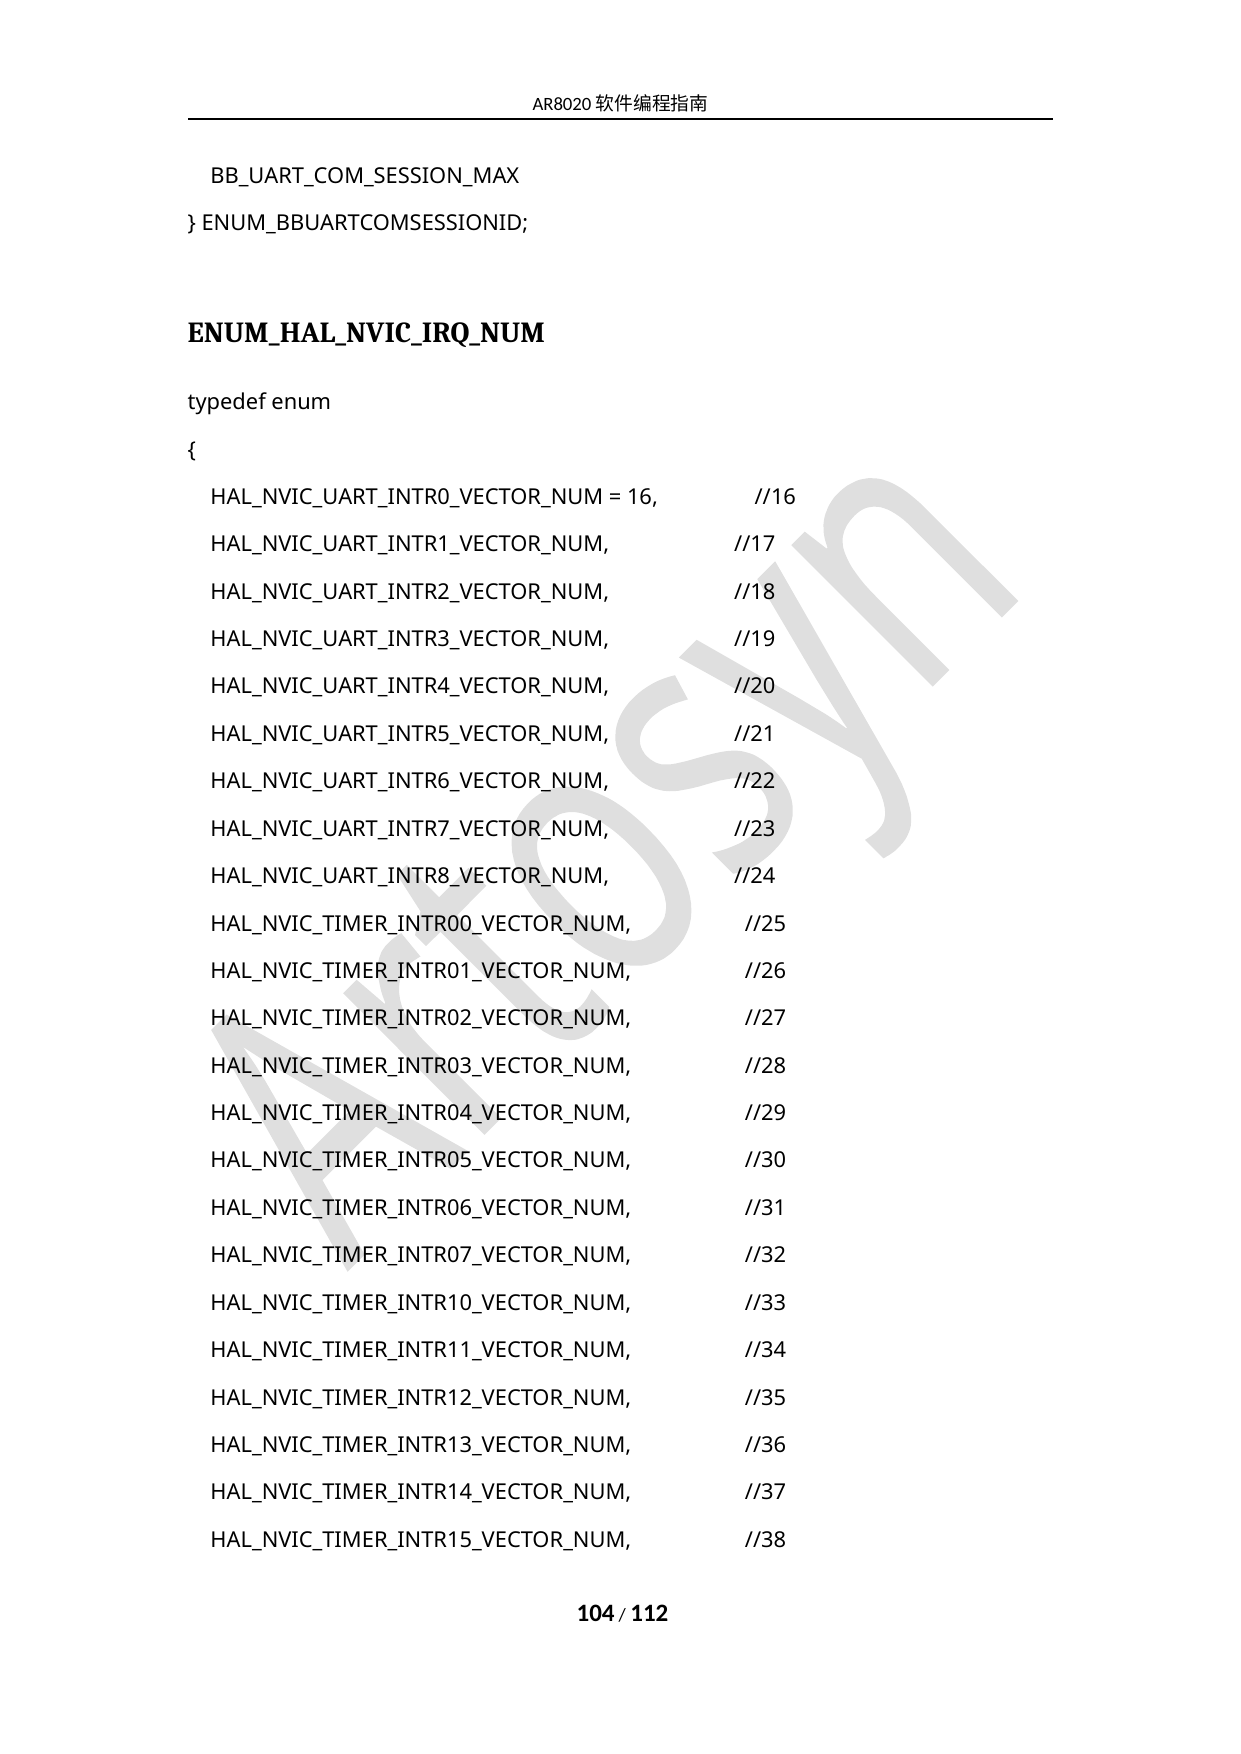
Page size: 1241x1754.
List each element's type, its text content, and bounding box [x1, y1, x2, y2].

text HAL_NVIC_TIMER_INTR03_VECTOR_NUM, //28 [187, 1048, 1053, 1081]
text HAL_NVIC_TIMER_INTR01_VECTOR_NUM, //26 [187, 953, 1053, 986]
text HAL_NVIC_TIMER_INTR06_VECTOR_NUM, //31 [187, 1191, 1053, 1223]
text HAL_NVIC_TIMER_INTR02_VECTOR_NUM, //27 [187, 1001, 1053, 1033]
subtitle ENUM_HAL_NVIC_IRQ_NUM [187, 301, 1053, 366]
text BB_UART_COM_SESSION_MAX [187, 158, 1053, 191]
text HAL_NVIC_UART_INTR5_VECTOR_NUM, //21 [187, 717, 1053, 749]
text { [187, 432, 1053, 465]
text HAL_NVIC_TIMER_INTR14_VECTOR_NUM, //37 [187, 1475, 1053, 1507]
text HAL_NVIC_UART_INTR3_VECTOR_NUM, //19 [187, 622, 1053, 654]
text HAL_NVIC_TIMER_INTR05_VECTOR_NUM, //30 [187, 1143, 1053, 1176]
text HAL_NVIC_TIMER_INTR13_VECTOR_NUM, //36 [187, 1427, 1053, 1460]
text HAL_NVIC_TIMER_INTR11_VECTOR_NUM, //34 [187, 1333, 1053, 1365]
text HAL_NVIC_TIMER_INTR04_VECTOR_NUM, //29 [187, 1096, 1053, 1128]
text HAL_NVIC_TIMER_INTR15_VECTOR_NUM, //38 [187, 1522, 1053, 1555]
text typedef enum [187, 385, 1053, 417]
text HAL_NVIC_UART_INTR8_VECTOR_NUM, //24 [187, 859, 1053, 891]
text HAL_NVIC_UART_INTR1_VECTOR_NUM, //17 [187, 527, 1053, 559]
text HAL_NVIC_UART_INTR2_VECTOR_NUM, //18 [187, 574, 1053, 607]
text HAL_NVIC_UART_INTR4_VECTOR_NUM, //20 [187, 669, 1053, 702]
text HAL_NVIC_UART_INTR7_VECTOR_NUM, //23 [187, 811, 1053, 844]
text HAL_NVIC_TIMER_INTR10_VECTOR_NUM, //33 [187, 1285, 1053, 1318]
text HAL_NVIC_TIMER_INTR07_VECTOR_NUM, //32 [187, 1238, 1053, 1270]
text } ENUM_BBUARTCOMSESSIONID; [187, 206, 1053, 238]
text HAL_NVIC_UART_INTR6_VECTOR_NUM, //22 [187, 764, 1053, 796]
text HAL_NVIC_UART_INTR0_VECTOR_NUM = 16, //16 [187, 479, 1053, 512]
text HAL_NVIC_TIMER_INTR12_VECTOR_NUM, //35 [187, 1380, 1053, 1413]
text HAL_NVIC_TIMER_INTR00_VECTOR_NUM, //25 [187, 906, 1053, 939]
